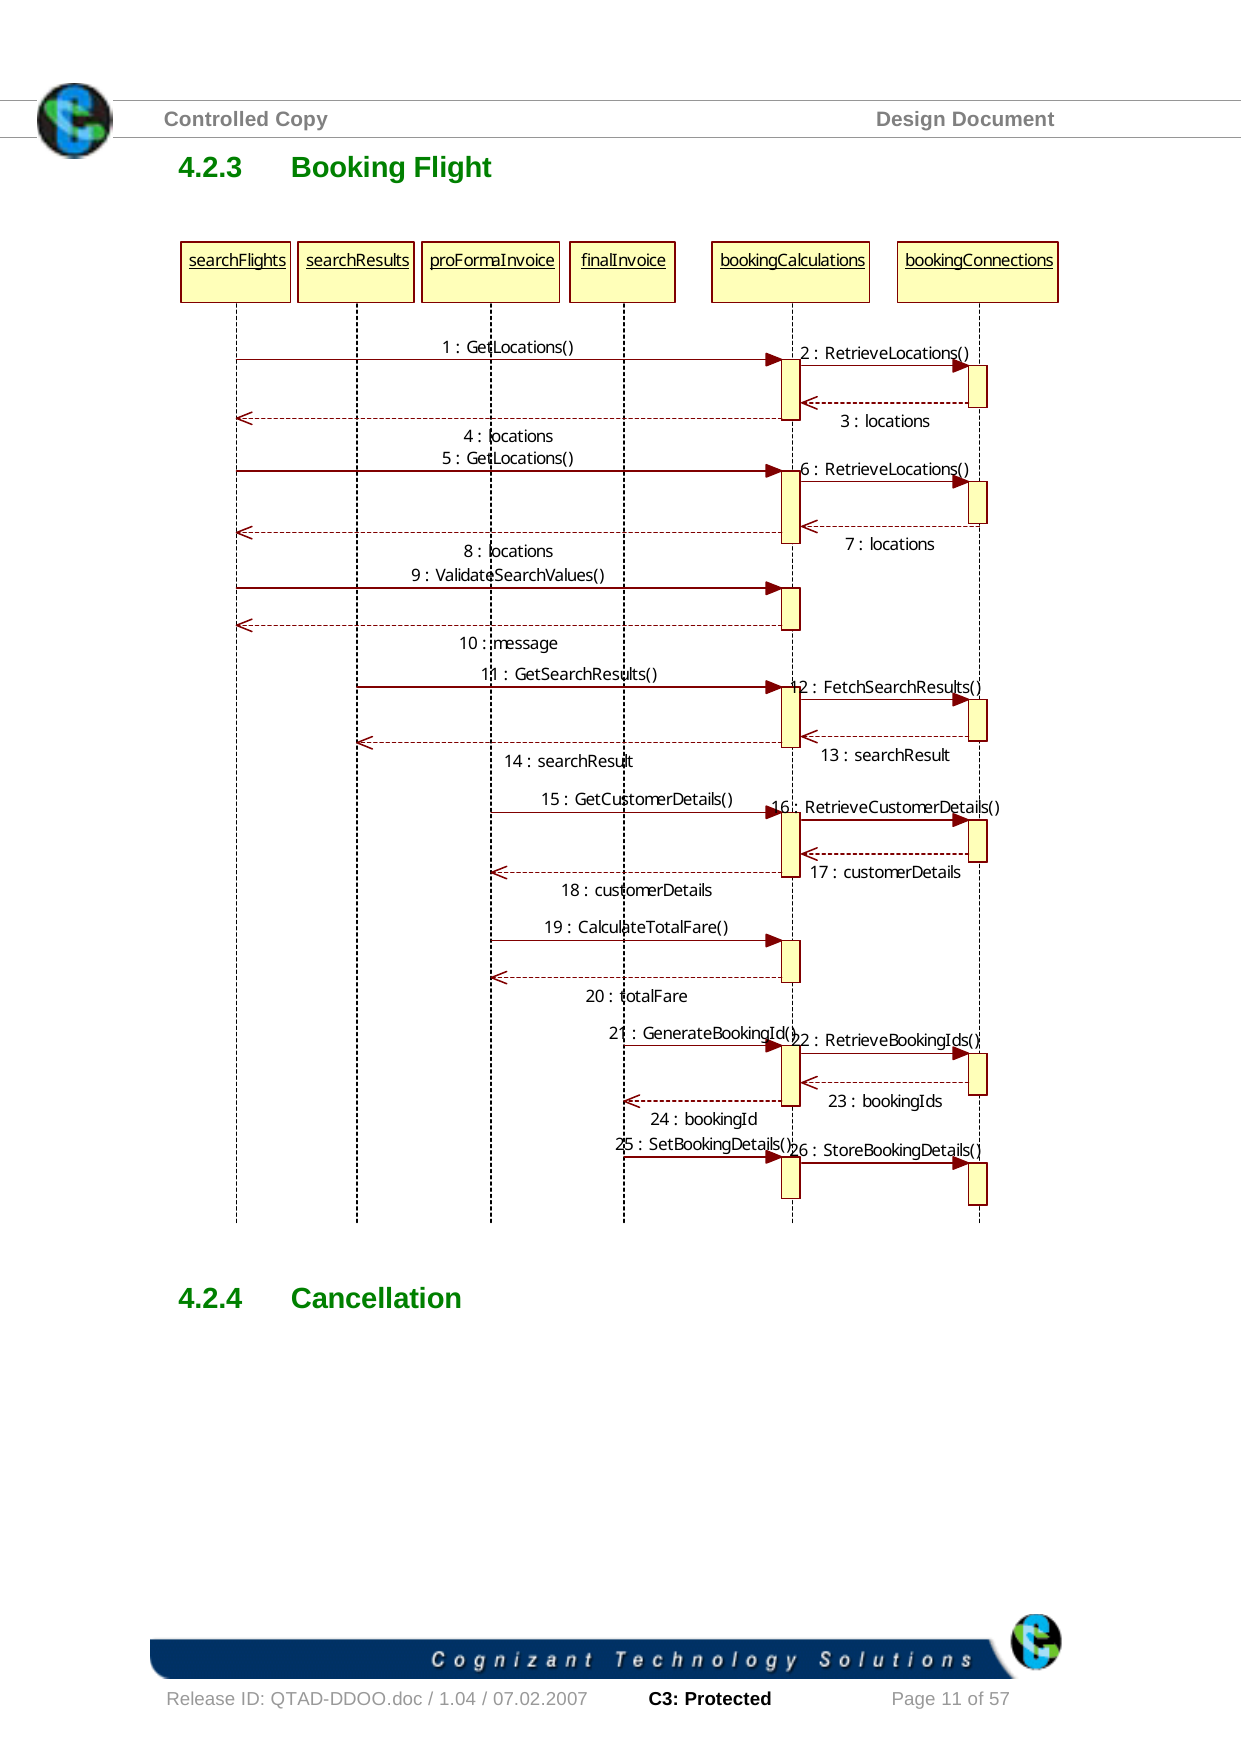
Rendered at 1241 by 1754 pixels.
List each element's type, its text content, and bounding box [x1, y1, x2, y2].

subtitle Cancellation [178, 1281, 1078, 1314]
picture [150, 1614, 1105, 1679]
subtitle Booking Flight [178, 150, 1078, 183]
picture [37, 83, 113, 159]
